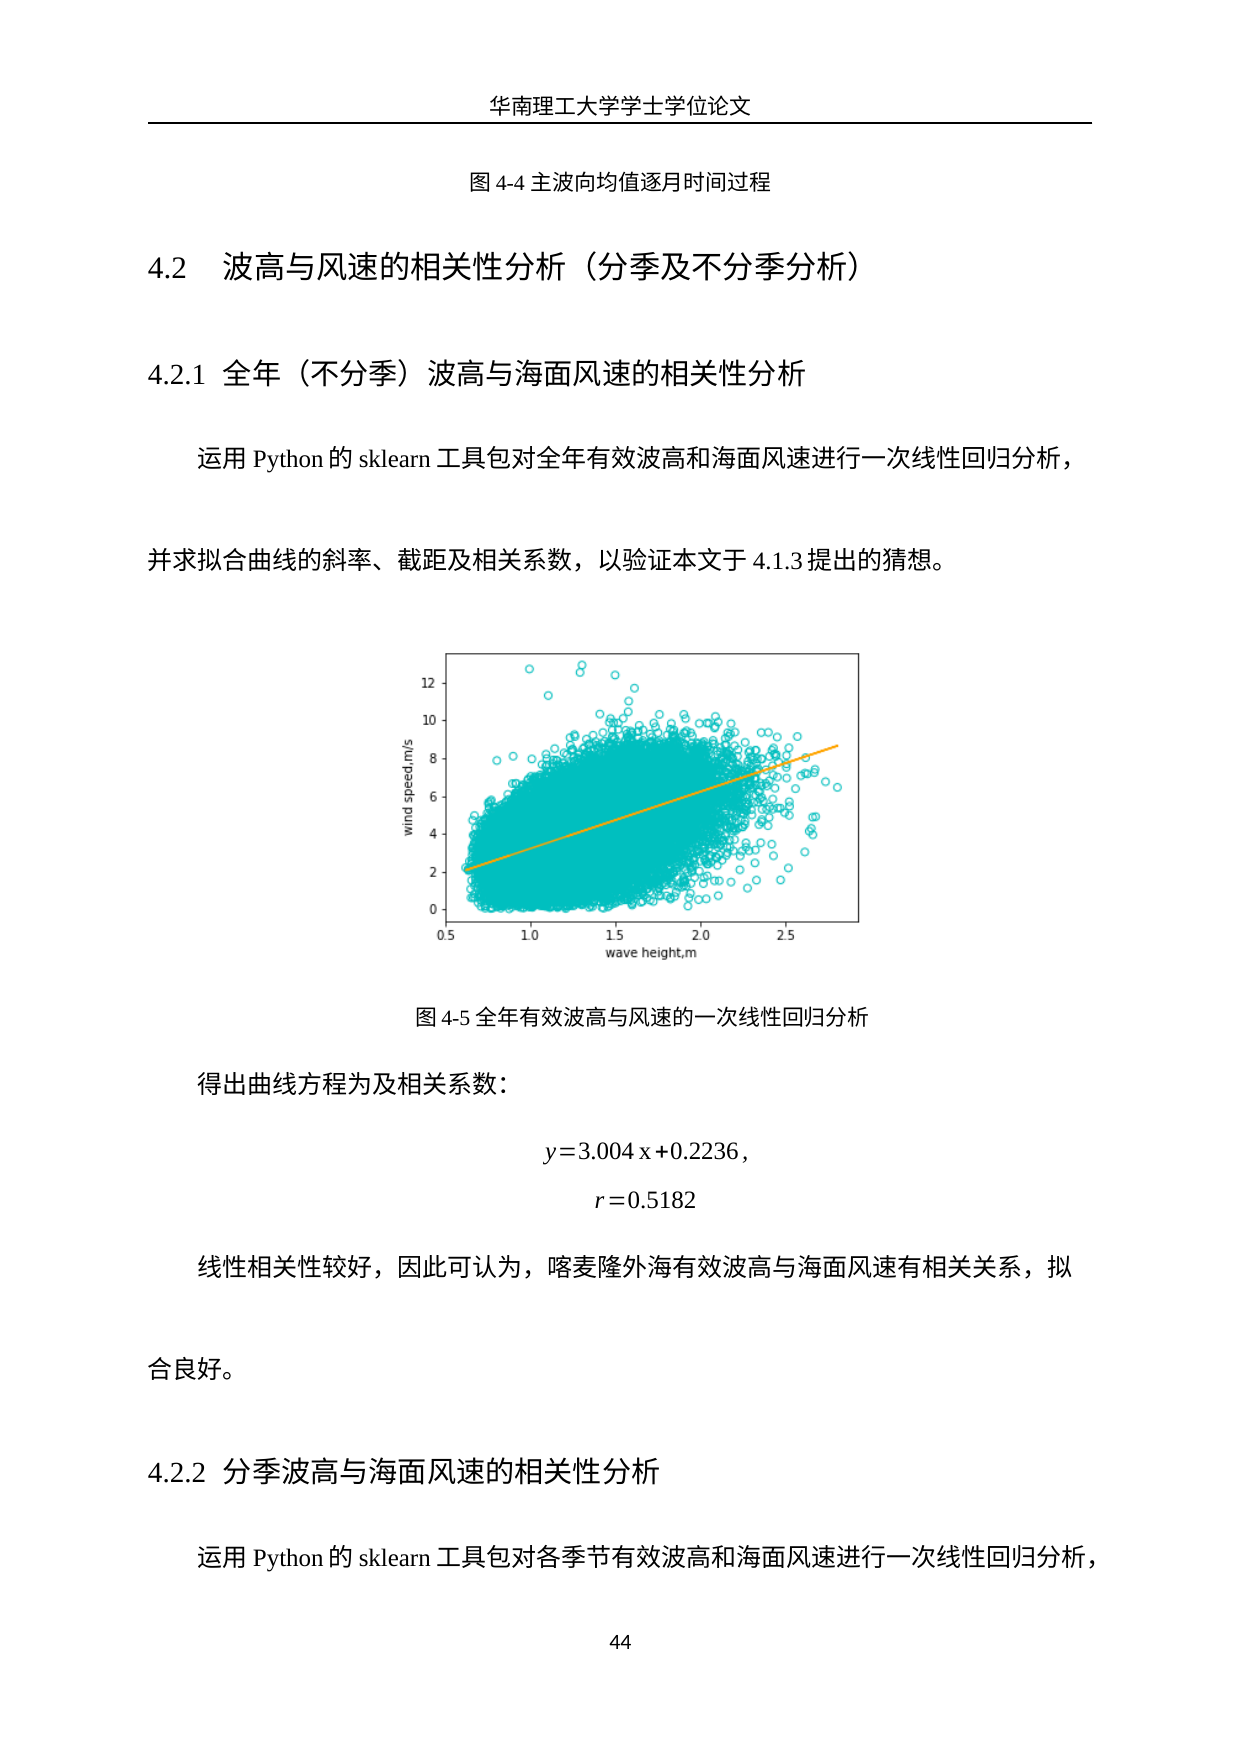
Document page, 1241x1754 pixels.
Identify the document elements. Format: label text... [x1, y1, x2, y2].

text 图4-5 全年有效波高与风速的一次线性回归分析 [148, 999, 1092, 1033]
text 运用Python的sklearn工具包对全年有效波高和海面风速进行一次线性回归分析，并求拟合曲线的斜率、截距及相关系数，以验证本文于4.1.3提出的猜想。 [148, 423, 1092, 593]
subtitle 波高与风速的相关性分析（分季及不分季分析） [148, 231, 1092, 298]
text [148, 1521, 1092, 1589]
subtitle 分季波高与海面风速的相关性分析 [148, 1436, 1092, 1504]
picture [379, 611, 911, 966]
subtitle 全年（不分季）波高与海面风速的相关性分析 [148, 338, 1092, 406]
text 图4-4 主波向均值逐月时间过程 [148, 164, 1092, 198]
text 线性相关性较好，因此可认为，喀麦隆外海有效波高与海面风速有相关关系，拟合良好。 [148, 1231, 1092, 1401]
text 得出曲线方程为及相关系数： [148, 1049, 1092, 1117]
